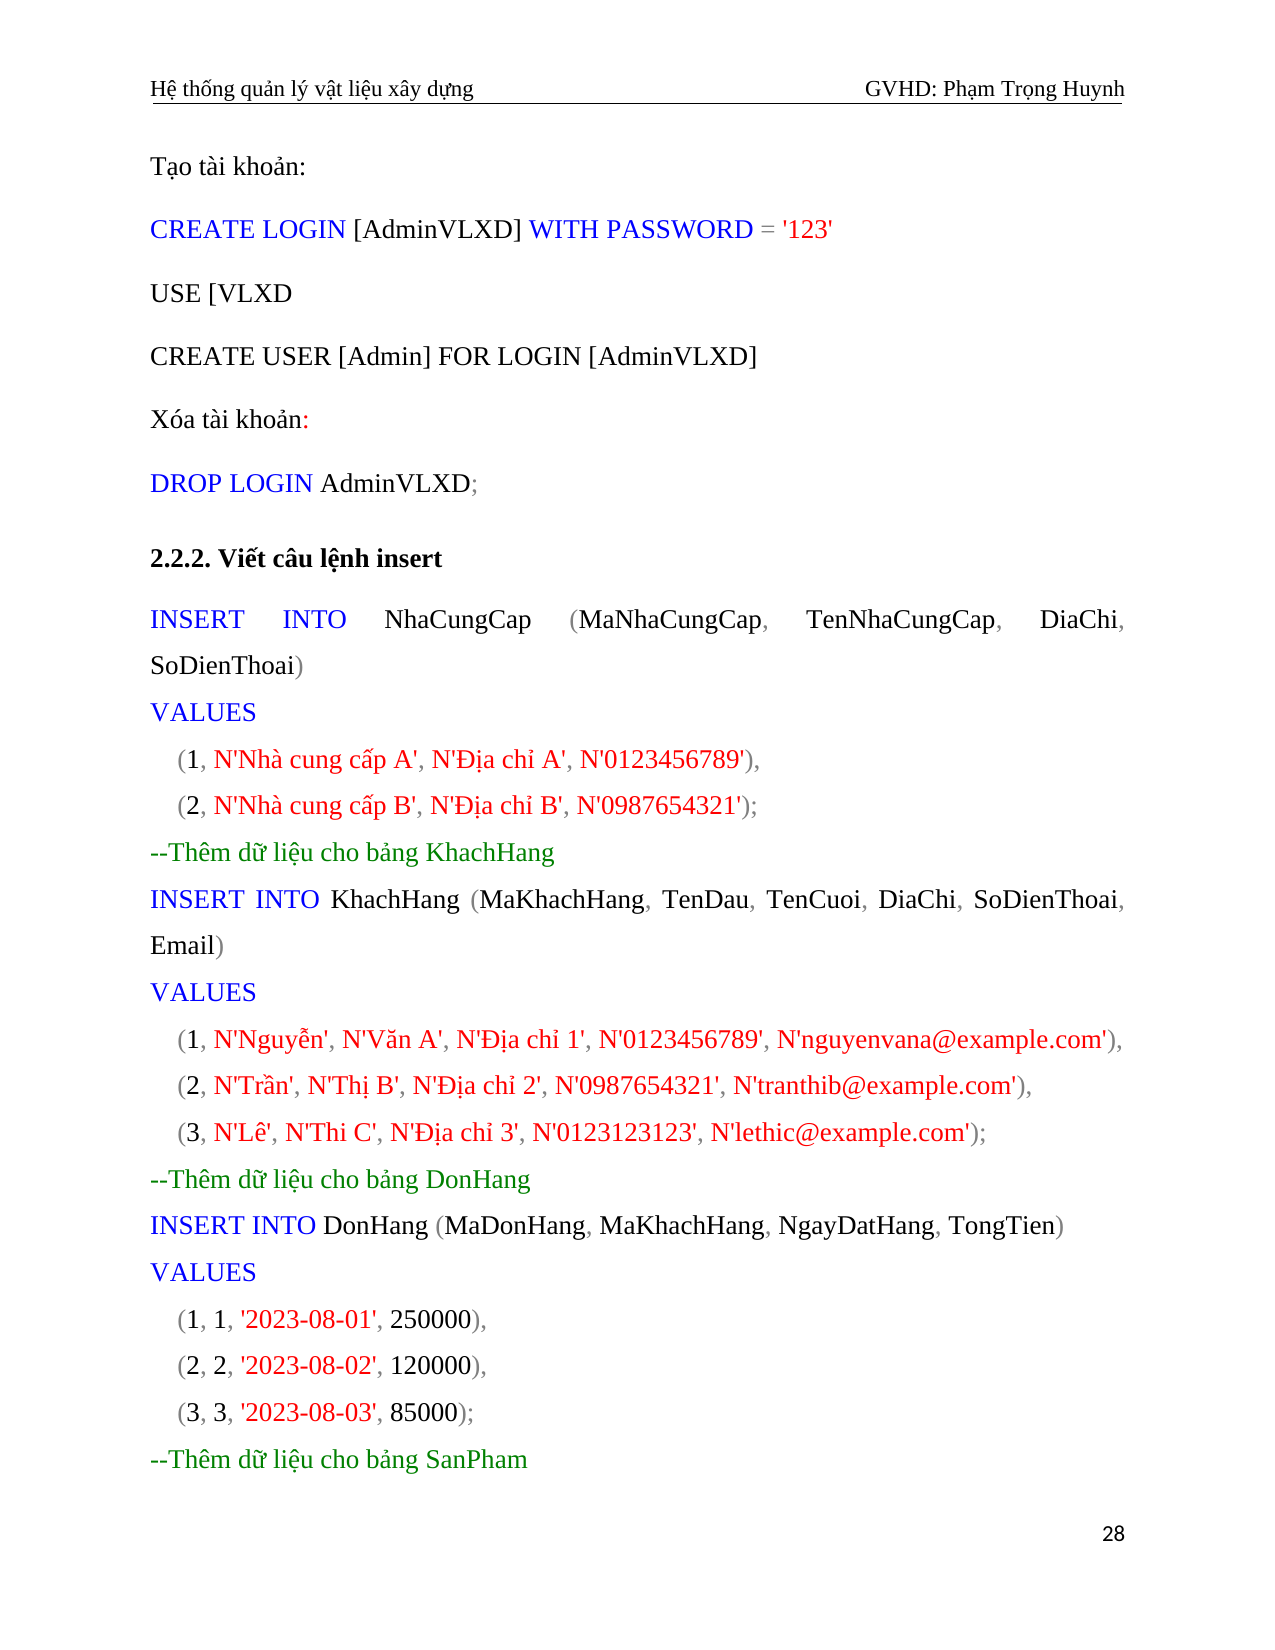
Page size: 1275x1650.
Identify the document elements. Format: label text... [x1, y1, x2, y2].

text DROP LOGIN AdminVLXD; [150, 467, 1125, 498]
text VALUES [150, 696, 1125, 727]
text (3, 3, '2023-08-03', 85000); [150, 1396, 1125, 1427]
text (1, N'Nguyễn', N'Văn A', N'Địa chỉ 1', N'0123456789', N'nguyenvana@example.com'), [150, 1023, 1125, 1054]
text (1, N'Nhà cung cấp A', N'Địa chỉ A', N'0123456789'), [150, 743, 1125, 774]
text --Thêm dữ liệu cho bảng SanPham [150, 1443, 1125, 1474]
subtitle 2.2.2. Viết câu lệnh insert [150, 542, 1125, 574]
text Tạo tài khoản: [150, 150, 1125, 181]
text (2, N'Trần', N'Thị B', N'Địa chỉ 2', N'0987654321', N'tranthib@example.com'), [150, 1069, 1125, 1101]
text INSERT INTO NhaCungCap (MaNhaCungCap, TenNhaCungCap, DiaChi, SoDienThoai) [150, 603, 1125, 681]
text (1, 1, '2023-08-01', 250000), [150, 1303, 1125, 1334]
text INSERT INTO DonHang (MaDonHang, MaKhachHang, NgayDatHang, TongTien) [150, 1209, 1125, 1241]
text (2, N'Nhà cung cấp B', N'Địa chỉ B', N'0987654321'); [150, 789, 1125, 821]
text --Thêm dữ liệu cho bảng DonHang [150, 1163, 1125, 1194]
text VALUES [150, 1256, 1125, 1287]
text USE [VLXD [150, 277, 1125, 308]
text CREATE LOGIN [AdminVLXD] WITH PASSWORD = '123' [150, 213, 1125, 244]
text --Thêm dữ liệu cho bảng KhachHang [150, 836, 1125, 867]
text VALUES [150, 976, 1125, 1007]
text (3, N'Lê', N'Thi C', N'Địa chỉ 3', N'0123123123', N'lethic@example.com'); [150, 1116, 1125, 1147]
text CREATE USER [Admin] FOR LOGIN [AdminVLXD] [150, 340, 1125, 371]
text INSERT INTO KhachHang (MaKhachHang, TenDau, TenCuoi, DiaChi, SoDienThoai, Email) [150, 883, 1125, 961]
text (2, 2, '2023-08-02', 120000), [150, 1349, 1125, 1381]
text Xóa tài khoản: [150, 403, 1125, 434]
